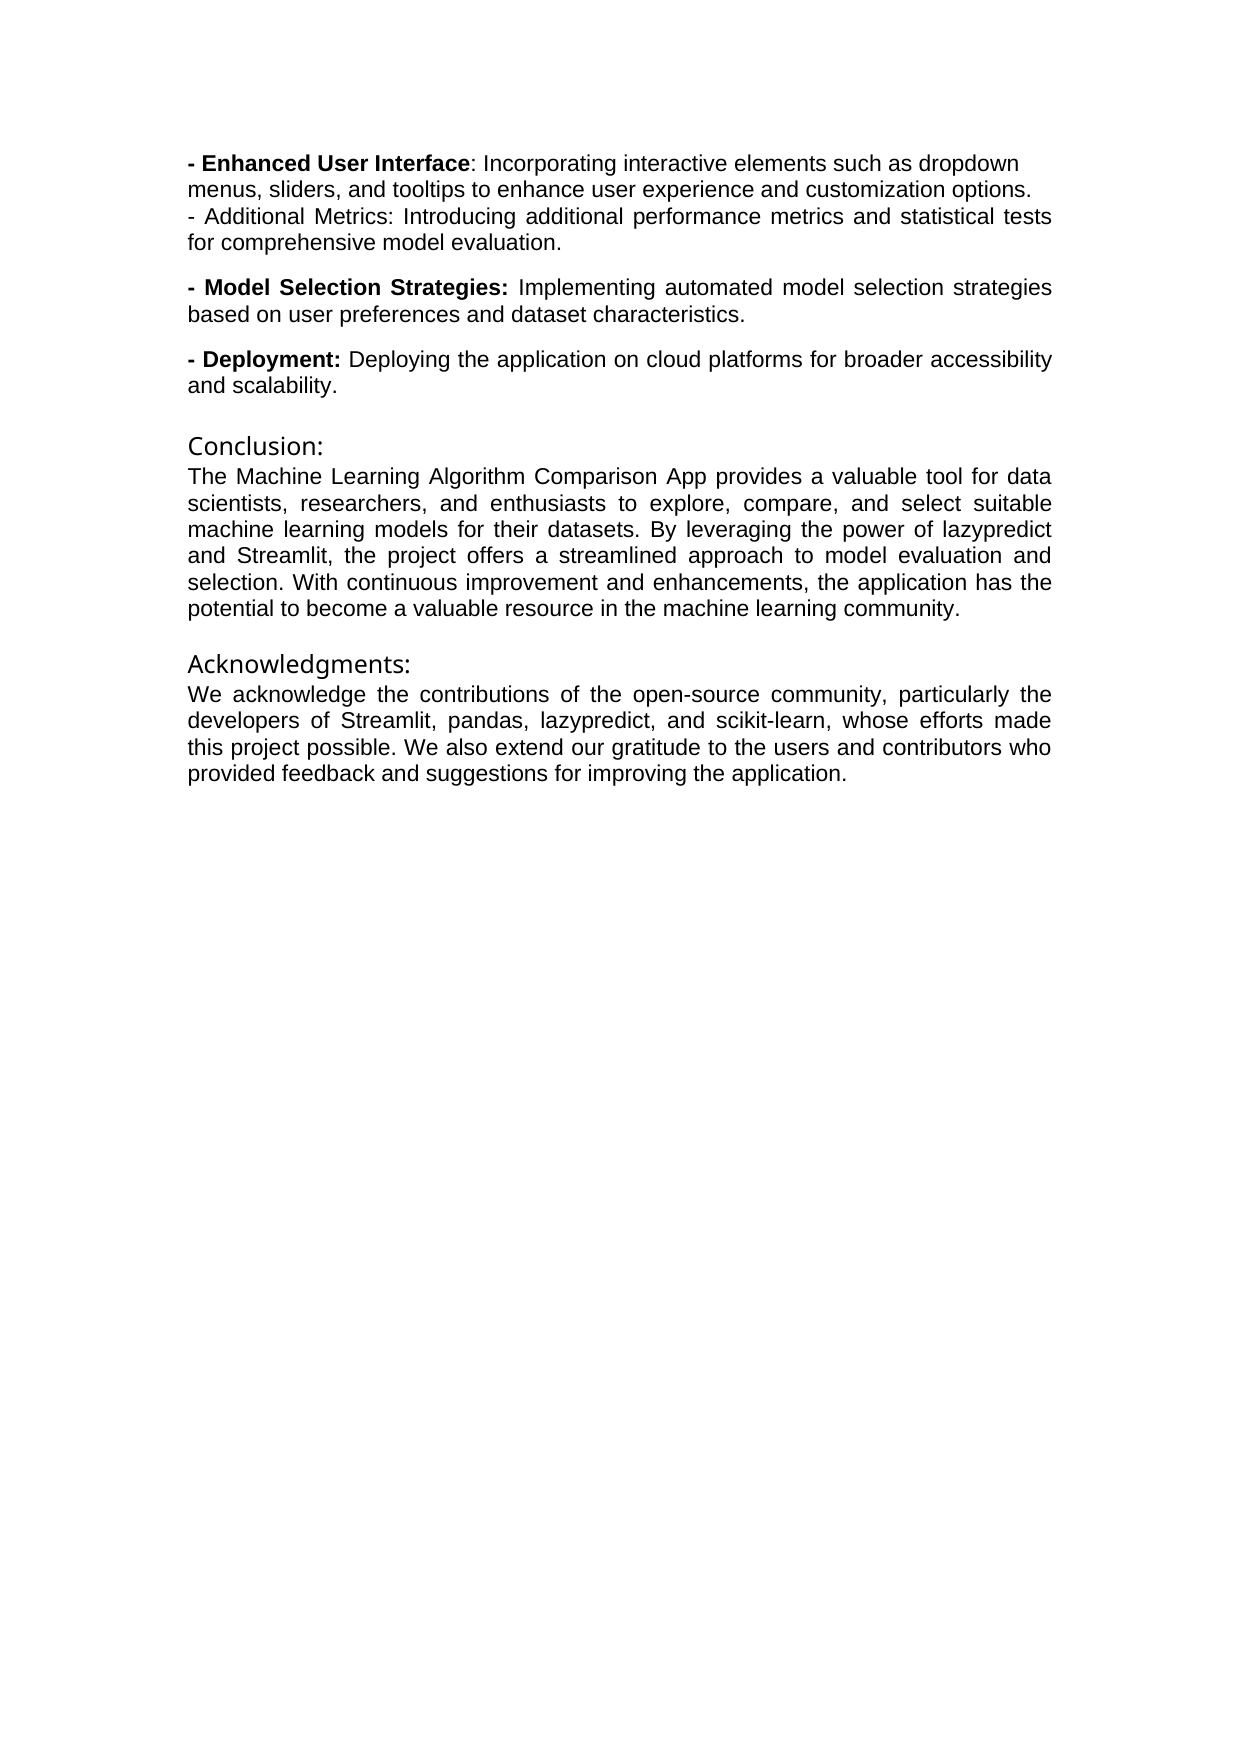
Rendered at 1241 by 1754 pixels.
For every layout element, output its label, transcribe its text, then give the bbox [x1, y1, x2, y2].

text Acknowledgments: [187, 647, 1053, 681]
text We acknowledge the contributions of the open-source community, particularly the developers of Streamlit, pandas, lazypredict, and scikit-learn, whose efforts made this project possible. We also extend our gratitude to the users and contributors who provided feedback and suggestions for improving the application. [187, 681, 1053, 786]
text The Machine Learning Algorithm Comparison App provides a valuable tool for data scientists, researchers, and enthusiasts to explore, compare, and select suitable machine learning models for their datasets. By leveraging the power of lazypredict and Streamlit, the project offers a streamlined approach to model evaluation and selection. With continuous improvement and enhancements, the application has the potential to become a valuable resource in the machine learning community. [187, 463, 1053, 621]
text - Additional Metrics: Introducing additional performance metrics and statistical tests for comprehensive model evaluation. [187, 203, 1053, 255]
text - Deployment: Deploying the application on cloud platforms for broader accessibility and scalability. [187, 346, 1053, 398]
text - Enhanced User Interface: Incorporating interactive elements such as dropdown menus, sliders, and tooltips to enhance user experience and customization options. [187, 150, 1053, 203]
text Conclusion: [187, 429, 1053, 463]
text - Model Selection Strategies: Implementing automated model selection strategies based on user preferences and dataset characteristics. [187, 274, 1053, 327]
